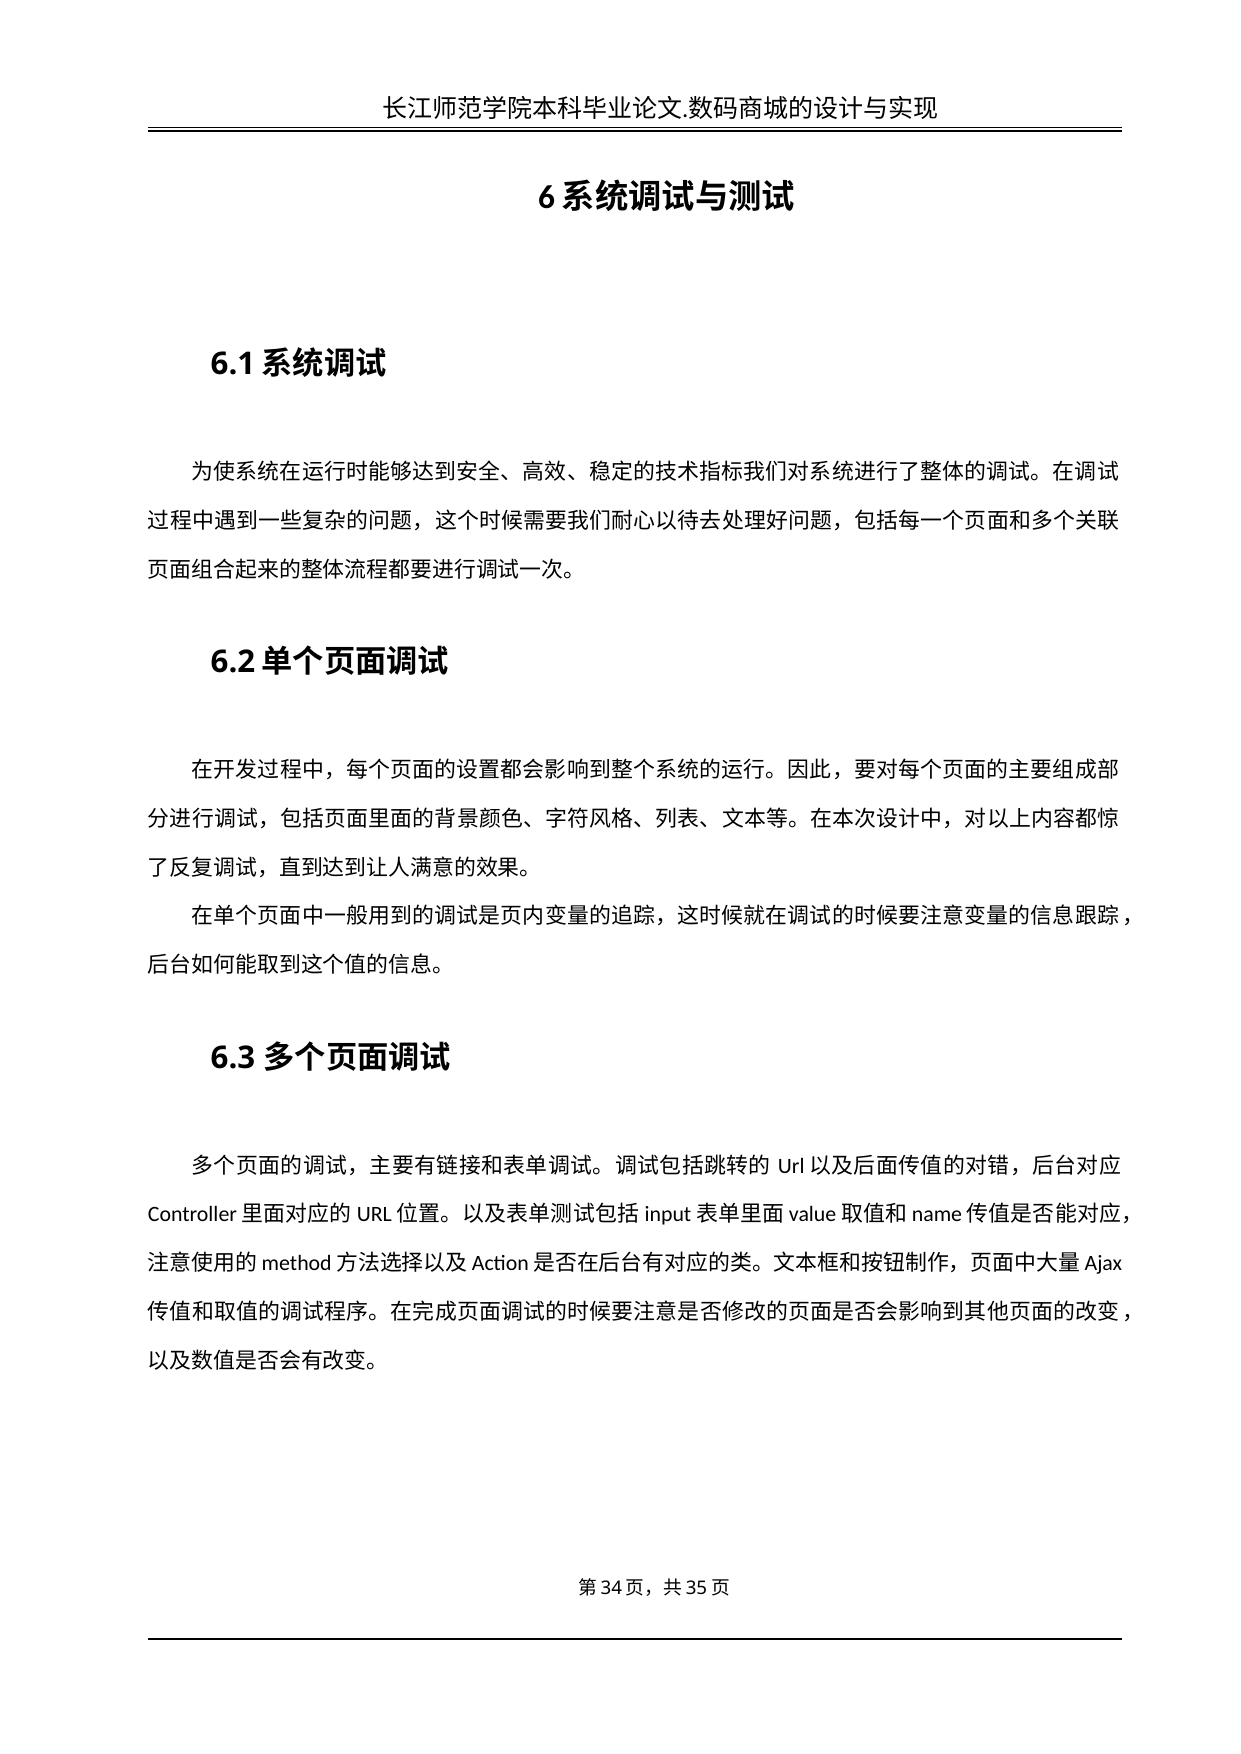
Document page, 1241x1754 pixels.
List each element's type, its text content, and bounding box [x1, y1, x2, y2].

text 多个页面的调试，主要有链接和表单调试。调试包括跳转的Url以及后面传值的对错，后台对应Controller里面对应的URL位置。以及表单测试包括input表单里面value取值和name传值是否能对应，注意使用的method方法选择以及Action是否在后台有对应的类。文本框和按钮制作，页面中大量Ajax传值和取值的调试程序。在完成页面调试的时候要注意是否修改的页面是否会影响到其他页面的改变，以及数值是否会有改变。 [148, 1147, 1122, 1375]
text 为使系统在运行时能够达到安全、高效、稳定的技术指标我们对系统进行了整体的调试。在调试过程中遇到一些复杂的问题，这个时候需要我们耐心以待去处理好问题，包括每一个页面和多个关联页面组合起来的整体流程都要进行调试一次。 [148, 454, 1122, 584]
text 在开发过程中，每个页面的设置都会影响到整个系统的运行。因此，要对每个页面的主要组成部分进行调试，包括页面里面的背景颜色、字符风格、列表、文本等。在本次设计中，对以上内容都惊了反复调试，直到达到让人满意的效果。 [148, 752, 1122, 882]
subtitle 6.2单个页面调试 [148, 627, 1122, 692]
subtitle 6系统调试与测试 [148, 161, 1122, 226]
text 在单个页面中一般用到的调试是页内变量的追踪，这时候就在调试的时候要注意变量的信息跟踪，后台如何能取到这个值的信息。 [148, 898, 1122, 979]
subtitle 6.1系统调试 [148, 329, 1122, 394]
subtitle 6.3 多个页面调试 [148, 1022, 1122, 1087]
